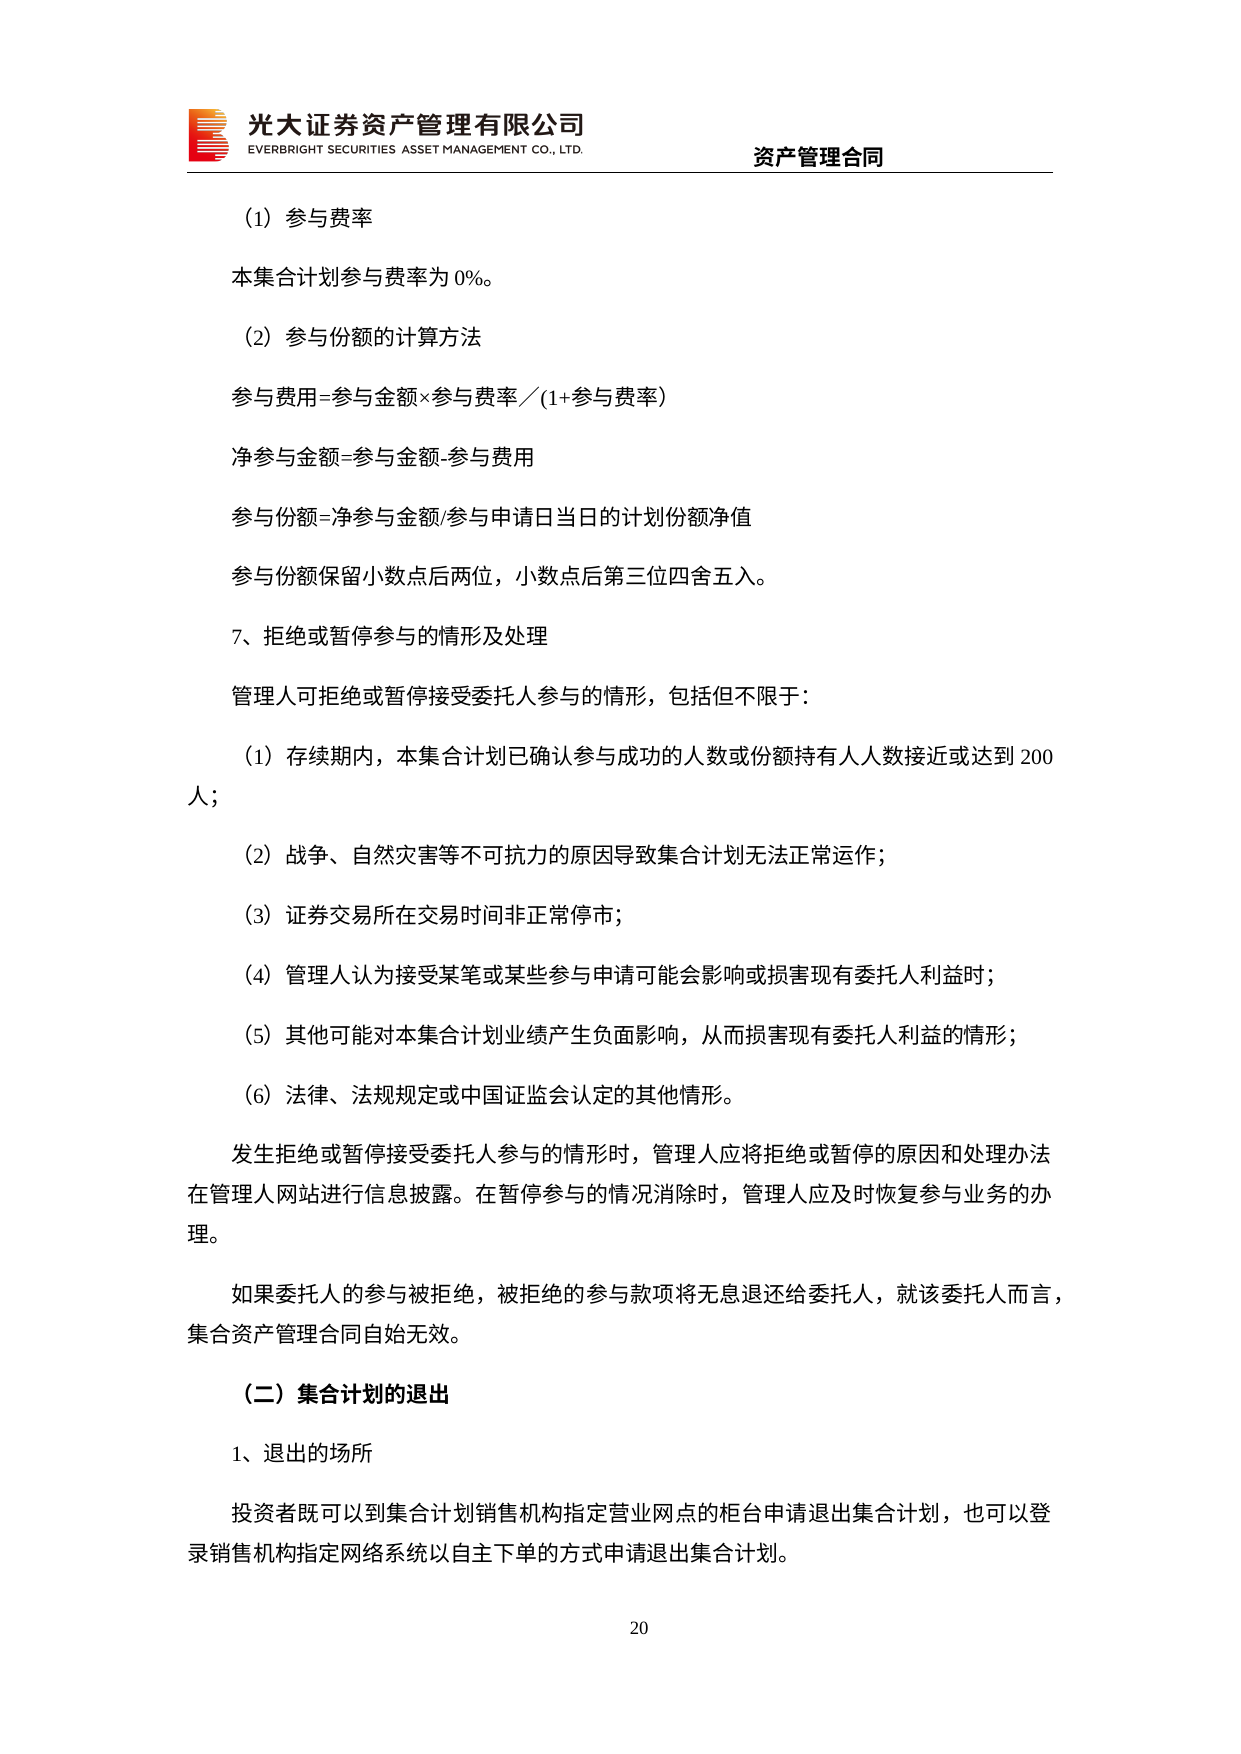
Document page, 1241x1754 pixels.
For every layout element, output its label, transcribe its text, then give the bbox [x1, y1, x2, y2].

picture [187, 106, 583, 166]
text （2）参与份额的计算方法 [187, 316, 1053, 356]
text 参与份额保留小数点后两位，小数点后第三位四舍五入。 [187, 555, 1053, 595]
text （2）战争、自然灾害等不可抗力的原因导致集合计划无法正常运作； [187, 834, 1053, 874]
text 管理人可拒绝或暂停接受委托人参与的情形，包括但不限于： [187, 675, 1053, 715]
text 本集合计划参与费率为0%。 [187, 256, 1053, 296]
text （6）法律、法规规定或中国证监会认定的其他情形。 [187, 1073, 1053, 1113]
text （1）存续期内，本集合计划已确认参与成功的人数或份额持有人人数接近或达到200人； [187, 735, 1053, 814]
text 参与份额=净参与金额/参与申请日当日的计划份额净值 [187, 496, 1053, 535]
text 如果委托人的参与被拒绝，被拒绝的参与款项将无息退还给委托人，就该委托人而言，集合资产管理合同自始无效。 [187, 1273, 1053, 1353]
text 7、拒绝或暂停参与的情形及处理 [187, 615, 1053, 655]
text （4）管理人认为接受某笔或某些参与申请可能会影响或损害现有委托人利益时； [187, 954, 1053, 994]
subtitle （二）集合计划的退出 [187, 1373, 1053, 1412]
text 1、退出的场所 [187, 1432, 1053, 1472]
text 发生拒绝或暂停接受委托人参与的情形时，管理人应将拒绝或暂停的原因和处理办法在管理人网站进行信息披露。在暂停参与的情况消除时，管理人应及时恢复参与业务的办理。 [187, 1133, 1053, 1253]
text （5）其他可能对本集合计划业绩产生负面影响，从而损害现有委托人利益的情形； [187, 1014, 1053, 1054]
text （1）参与费率 [187, 197, 1053, 236]
text 投资者既可以到集合计划销售机构指定营业网点的柜台申请退出集合计划，也可以登录销售机构指定网络系统以自主下单的方式申请退出集合计划。 [187, 1492, 1053, 1572]
text 净参与金额=参与金额-参与费用 [187, 436, 1053, 476]
text （3）证券交易所在交易时间非正常停市； [187, 894, 1053, 934]
text 参与费用=参与金额×参与费率∕(1+参与费率） [187, 376, 1053, 416]
